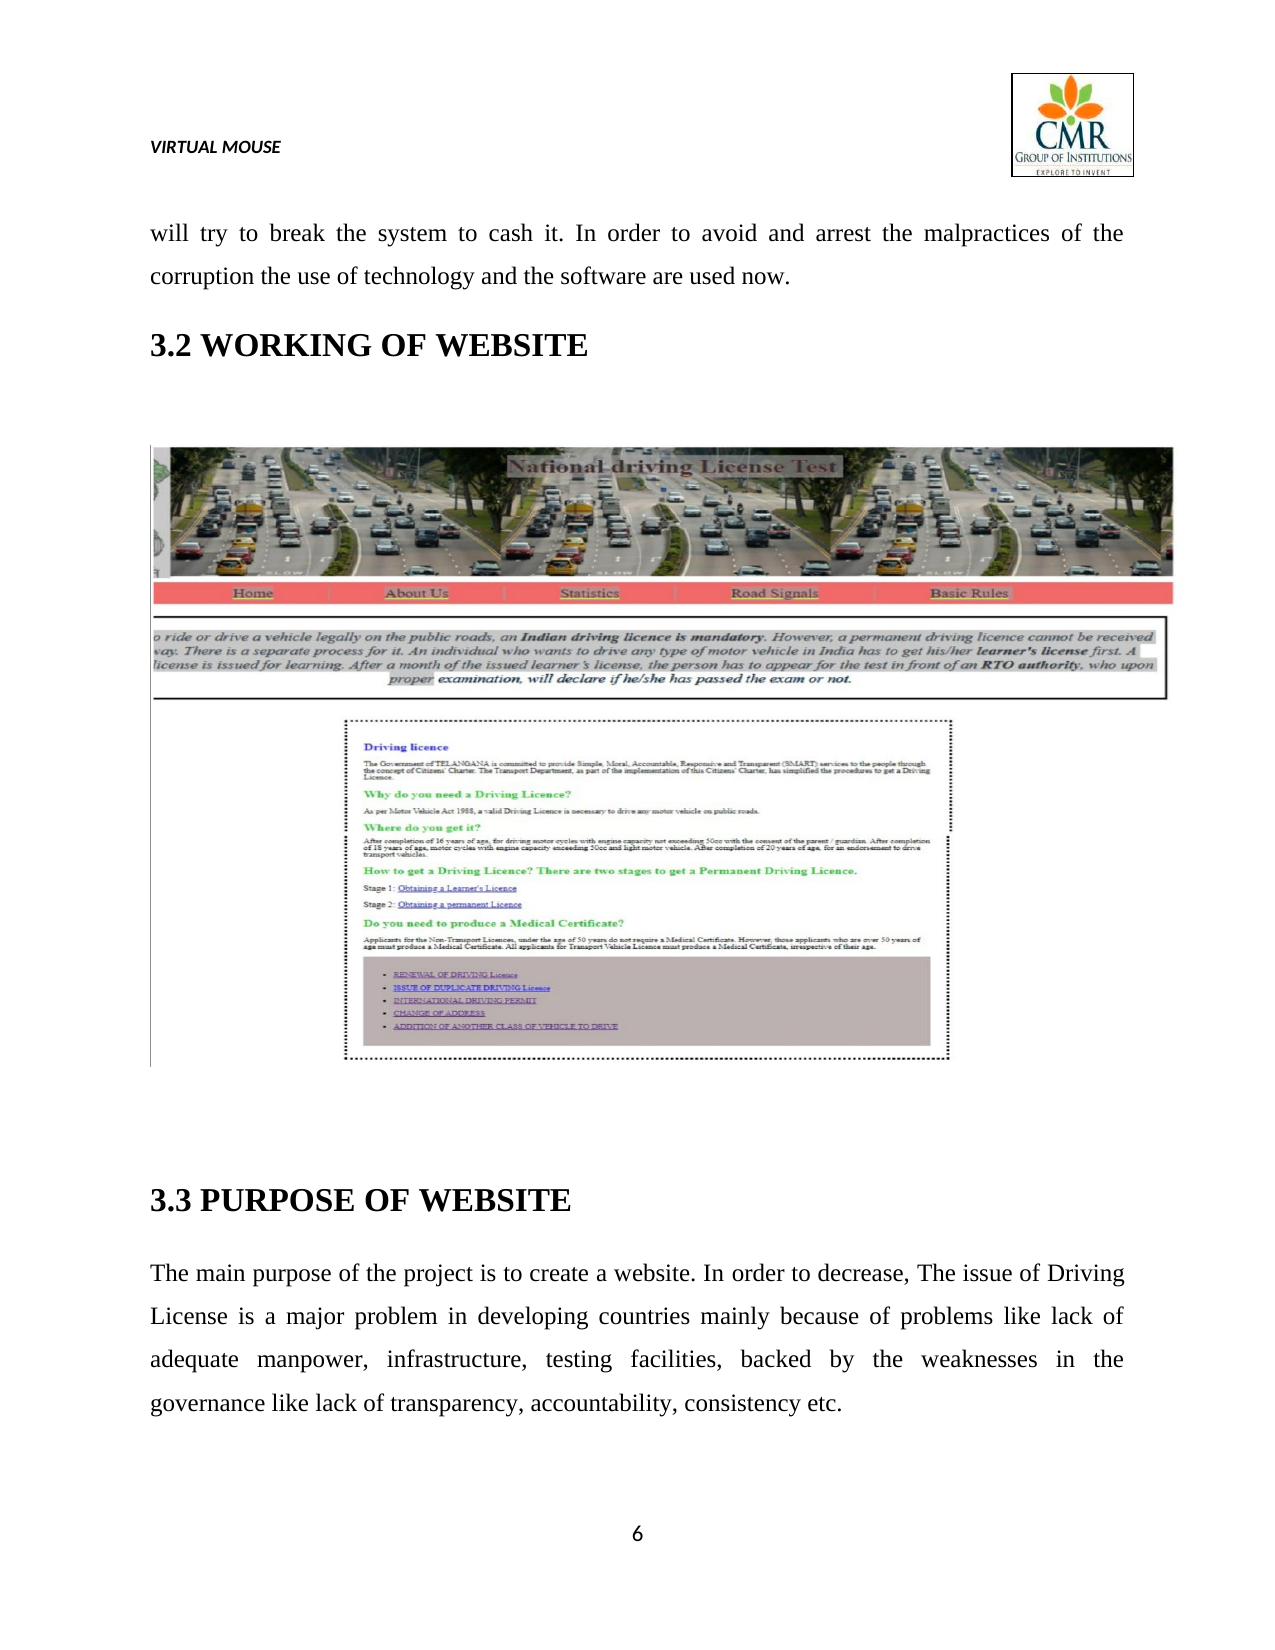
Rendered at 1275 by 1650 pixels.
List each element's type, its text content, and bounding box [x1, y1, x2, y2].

picture [150, 445, 1209, 1067]
picture [1013, 74, 1133, 176]
text 3.2 WORKING OF WEBSITE [150, 325, 1125, 363]
text 3.3 PURPOSE OF WEBSITE [150, 1180, 1125, 1218]
text The main purpose of the project is to create a website. In order to decrease, The issue of Driving License is a major problem in developing countries mainly because of problems like lack of adequate manpower, infrastructure, testing facilities, backed by the weaknesses in the governance like lack of transparency, accountability, consistency etc. [150, 1258, 1125, 1416]
